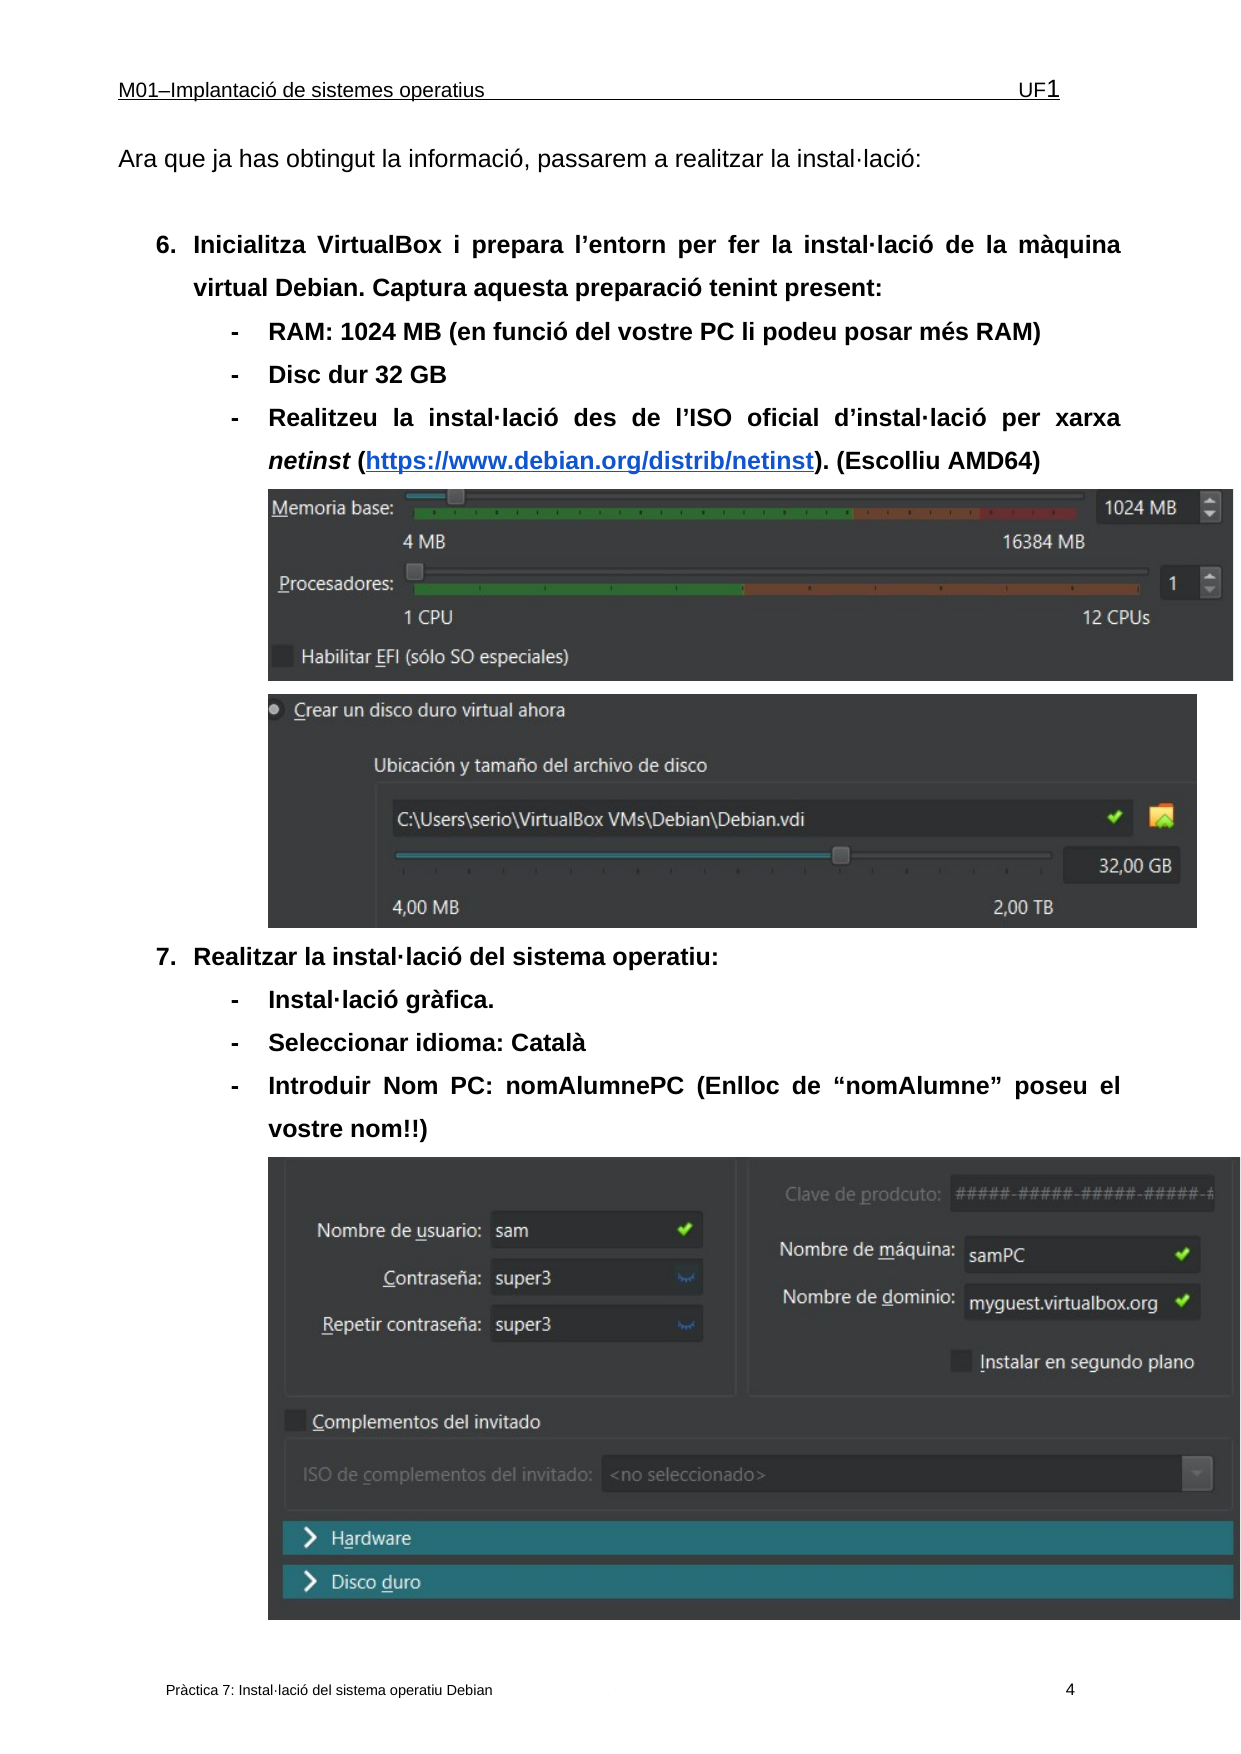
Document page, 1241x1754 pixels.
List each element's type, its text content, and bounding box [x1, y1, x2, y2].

list Realitzar la instal·lació del sistema operatiu: [156, 942, 1122, 970]
list RAM: 1024 MB (en funció del vostre PC li podeu posar més RAM) [231, 317, 1122, 345]
list Inicialitza VirtualBox i prepara l’entorn per fer la instal·lació de la màquina virtual Debian. Captura aquesta preparació tenint present: [156, 230, 1122, 302]
list Introduir Nom PC: nomAlumnePC (Enlloc de “nomAlumne” poseu el vostre nom!!) [231, 1071, 1122, 1143]
text Ara que ja has obtingut la informació, passarem a realitzar la instal·lació: [118, 144, 1122, 173]
picture [268, 694, 1197, 928]
list Disc dur 32 GB [231, 360, 1122, 388]
list Instal·lació gràfica. [231, 985, 1122, 1013]
list Realitzeu la instal·lació des de l’ISO oficial d’instal·lació per xarxa netinst (https://www.debian.org/distrib/netinst). (Escolliu AMD64) [231, 403, 1122, 475]
picture [268, 1157, 1241, 1620]
picture [268, 489, 1234, 681]
list Seleccionar idioma: Català [231, 1028, 1122, 1057]
